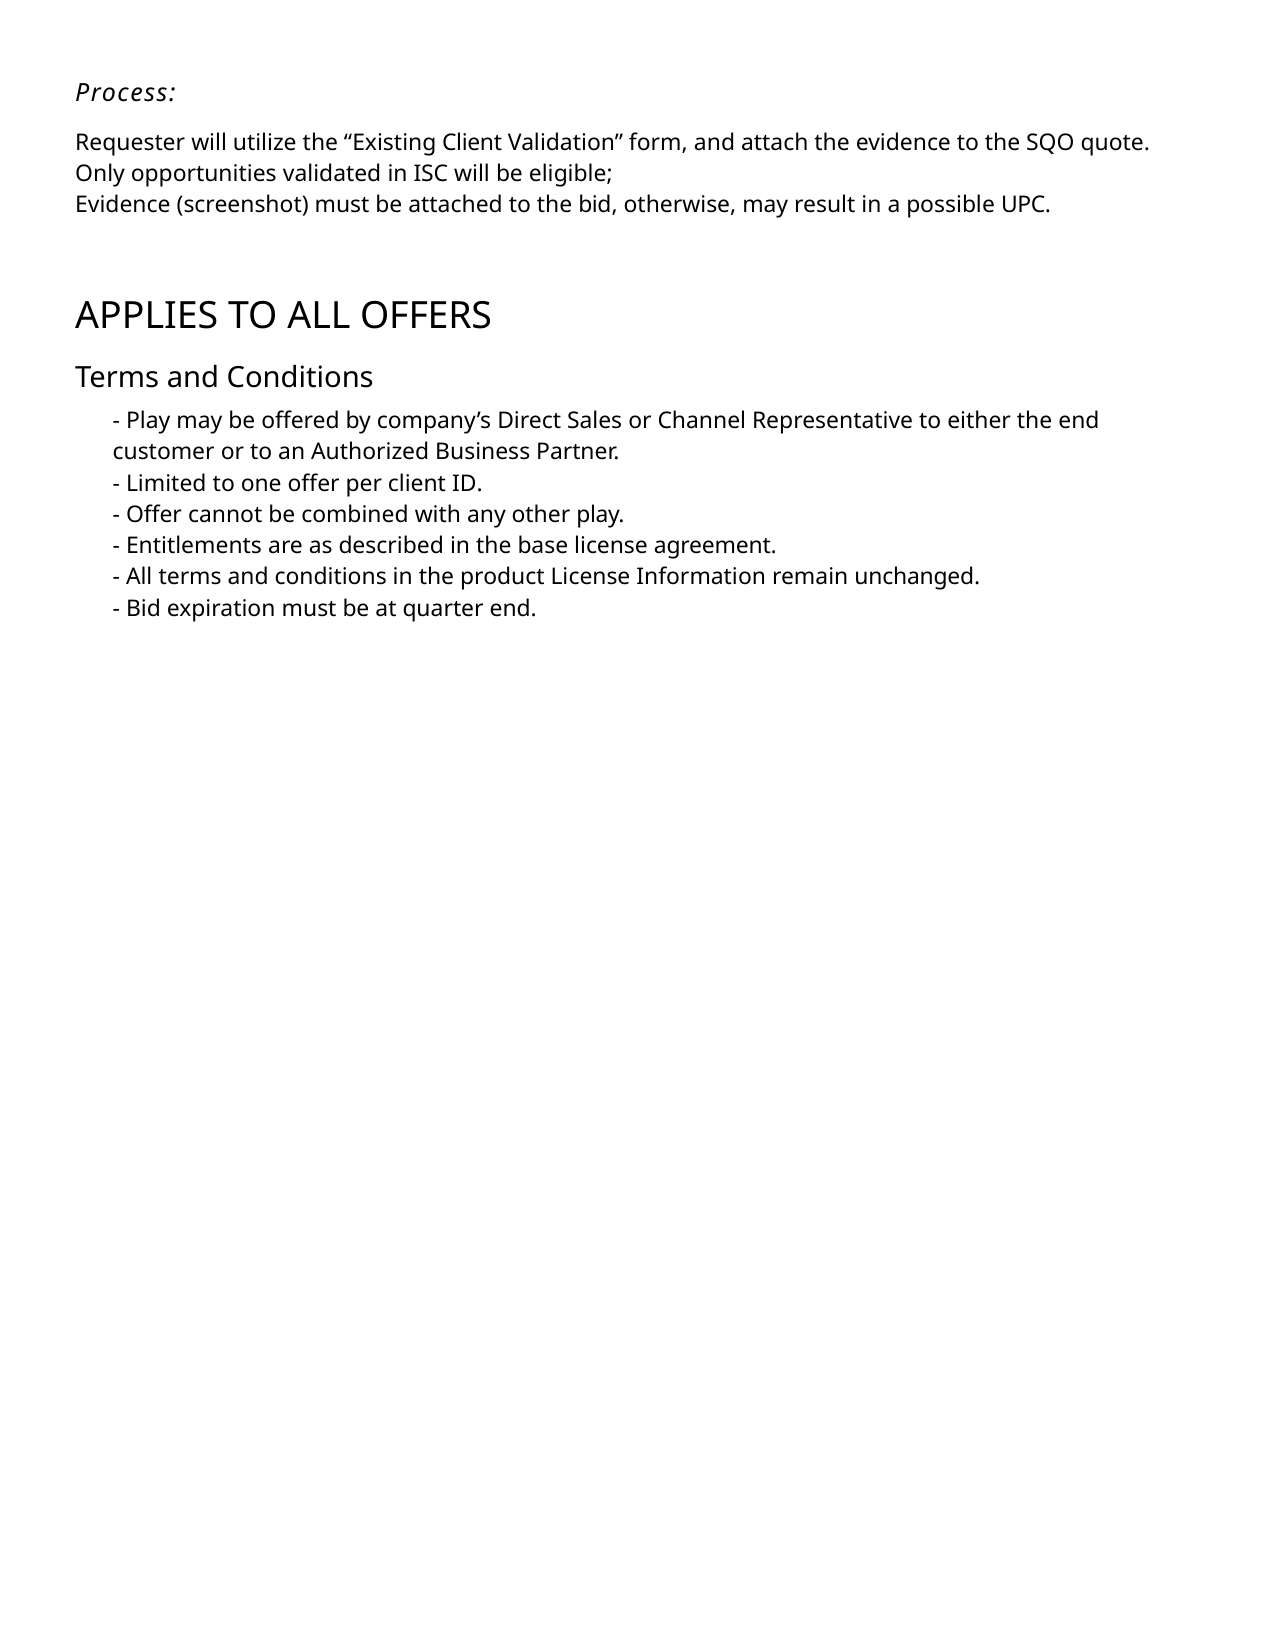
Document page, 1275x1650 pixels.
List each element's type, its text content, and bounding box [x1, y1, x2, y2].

text - All terms and conditions in the product License Information remain unchanged. [112, 560, 1200, 591]
subtitle Process: [75, 75, 1200, 109]
text - Limited to one offer per client ID. [112, 466, 1200, 498]
subtitle APPLIES TO ALL OFFERS [75, 288, 1200, 339]
text - Bid expiration must be at quarter end. [112, 591, 1200, 623]
subtitle Terms and Conditions [75, 356, 1200, 396]
text - Entitlements are as described in the base license agreement. [112, 529, 1200, 560]
text Evidence (screenshot) must be attached to the bid, otherwise, may result in a possible UPC. [75, 188, 1200, 219]
text Requester will utilize the “Existing Client Validation” form, and attach the evidence to the SQO quote. Only opportunities validated in ISC will be eligible; [75, 126, 1200, 188]
text - Offer cannot be combined with any other play. [112, 498, 1200, 529]
text - Play may be offered by company’s Direct Sales or Channel Representative to either the end customer or to an Authorized Business Partner. [112, 404, 1200, 466]
